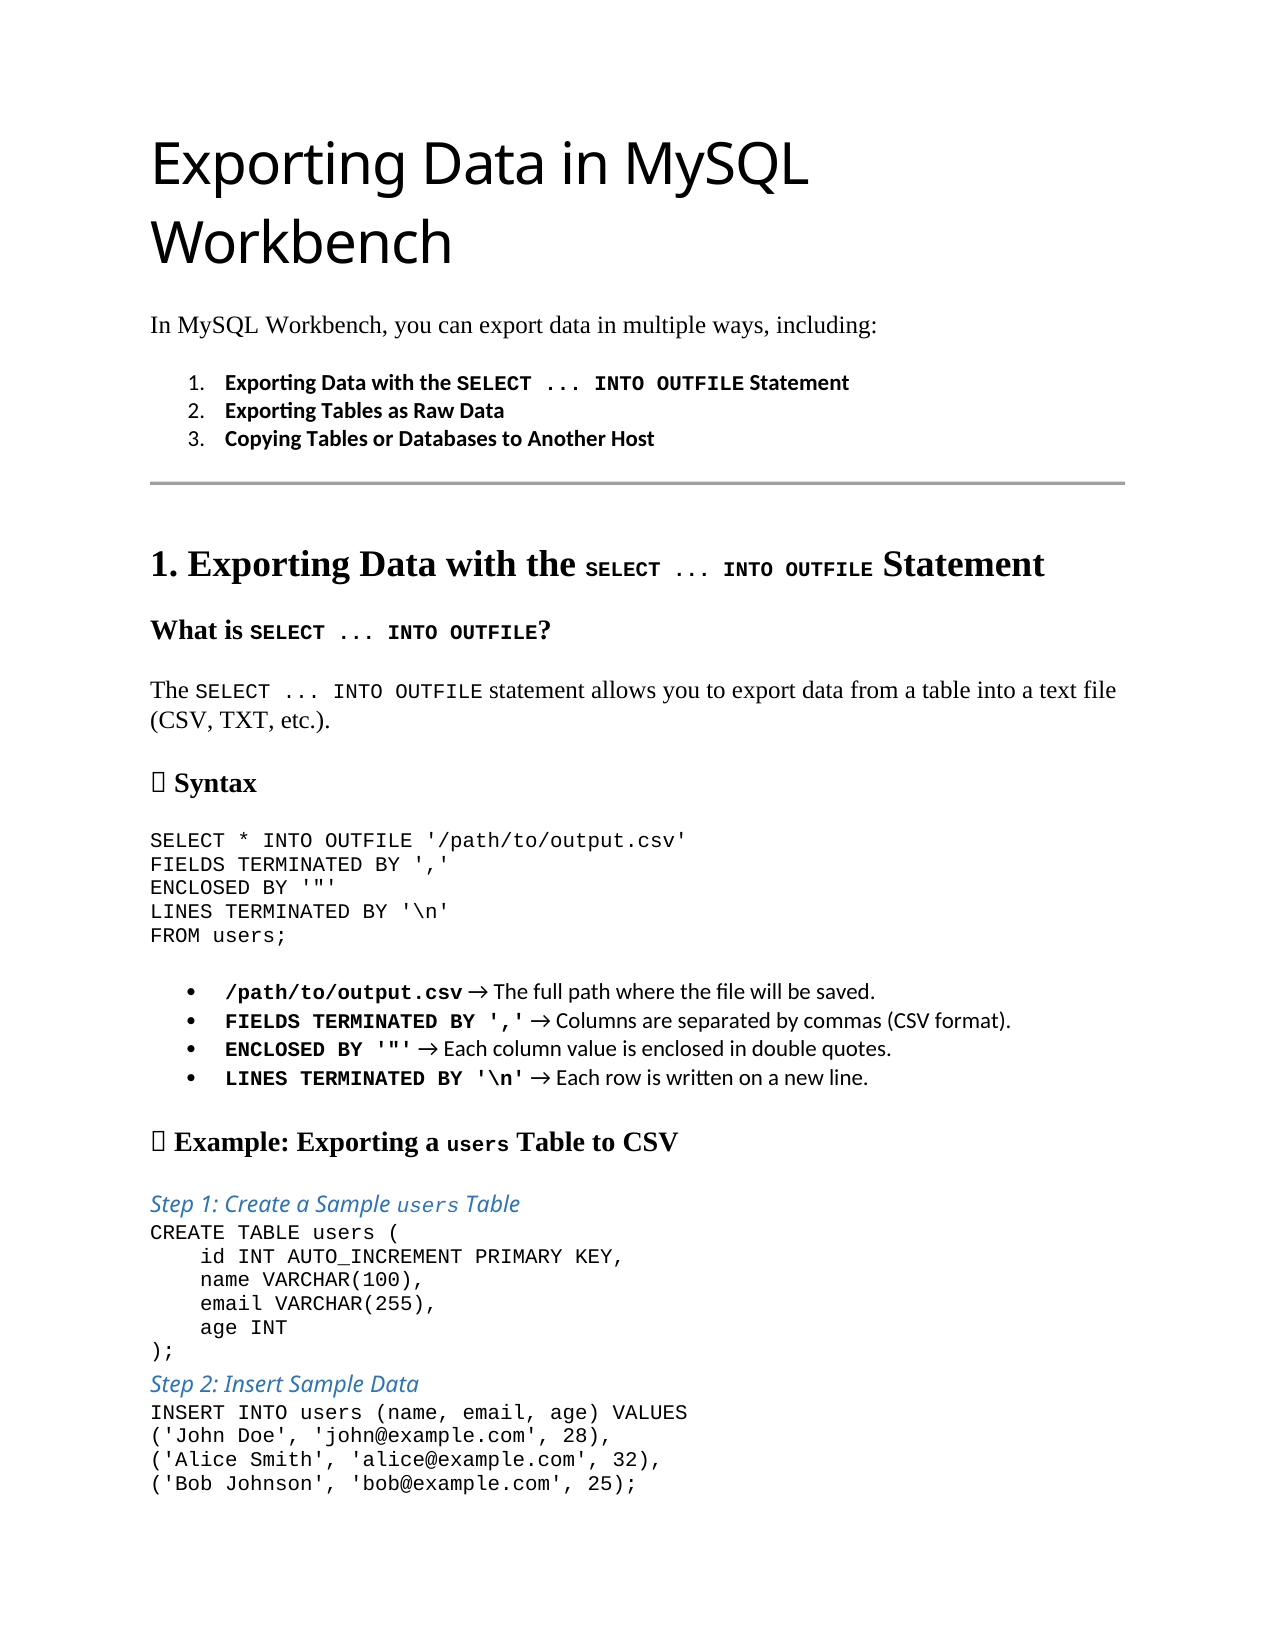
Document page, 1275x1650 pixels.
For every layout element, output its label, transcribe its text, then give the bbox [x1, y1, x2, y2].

text FIELDS TERMINATED BY ',' [150, 854, 1125, 877]
text CREATE TABLE users ( [150, 1222, 1125, 1246]
text INSERT INTO users (name, email, age) VALUES [150, 1402, 1125, 1426]
text ); [150, 1340, 1125, 1364]
text FROM users; [150, 925, 1125, 948]
subtitle 🔹 Syntax [150, 763, 1125, 801]
title Exporting Data in MySQL Workbench [150, 122, 1125, 281]
list FIELDS TERMINATED BY ',' → Columns are separated by commas (CSV format). [187, 1006, 1125, 1034]
subtitle 🔹 Example: Exporting a users Table to CSV [150, 1121, 1125, 1159]
text ('John Doe', 'john@example.com', 28), [150, 1426, 1125, 1449]
list ENCLOSED BY '"' → Each column value is enclosed in double quotes. [187, 1034, 1125, 1063]
text ENCLOSED BY '"' [150, 877, 1125, 901]
list Exporting Tables as Raw Data [187, 396, 1125, 424]
subtitle Step 2: Insert Sample Data [150, 1368, 1125, 1399]
text id INT AUTO_INCREMENT PRIMARY KEY, [150, 1246, 1125, 1269]
text ('Bob Johnson', 'bob@example.com', 25); [150, 1473, 1125, 1496]
text email VARCHAR(255), [150, 1293, 1125, 1317]
text In MySQL Workbench, you can export data in multiple ways, including: [150, 310, 1125, 339]
subtitle Step 1: Create a Sample users Table [150, 1188, 1125, 1219]
subtitle What is SELECT ... INTO OUTFILE? [150, 613, 1125, 646]
text name VARCHAR(100), [150, 1269, 1125, 1293]
list /path/to/output.csv → The full path where the file will be saved. [187, 977, 1125, 1006]
text age INT [150, 1317, 1125, 1340]
subtitle 1. Exporting Data with the SELECT ... INTO OUTFILE Statement [150, 541, 1125, 584]
list Copying Tables or Databases to Another Host [187, 424, 1125, 452]
text LINES TERMINATED BY '\n' [150, 901, 1125, 925]
text The SELECT ... INTO OUTFILE statement allows you to export data from a table into a text file (CSV, TXT, etc.). [150, 675, 1125, 733]
list Exporting Data with the SELECT ... INTO OUTFILE Statement [187, 368, 1125, 396]
text ('Alice Smith', 'alice@example.com', 32), [150, 1449, 1125, 1473]
text SELECT * INTO OUTFILE '/path/to/output.csv' [150, 830, 1125, 854]
list LINES TERMINATED BY '\n' → Each row is written on a new line. [187, 1063, 1125, 1092]
